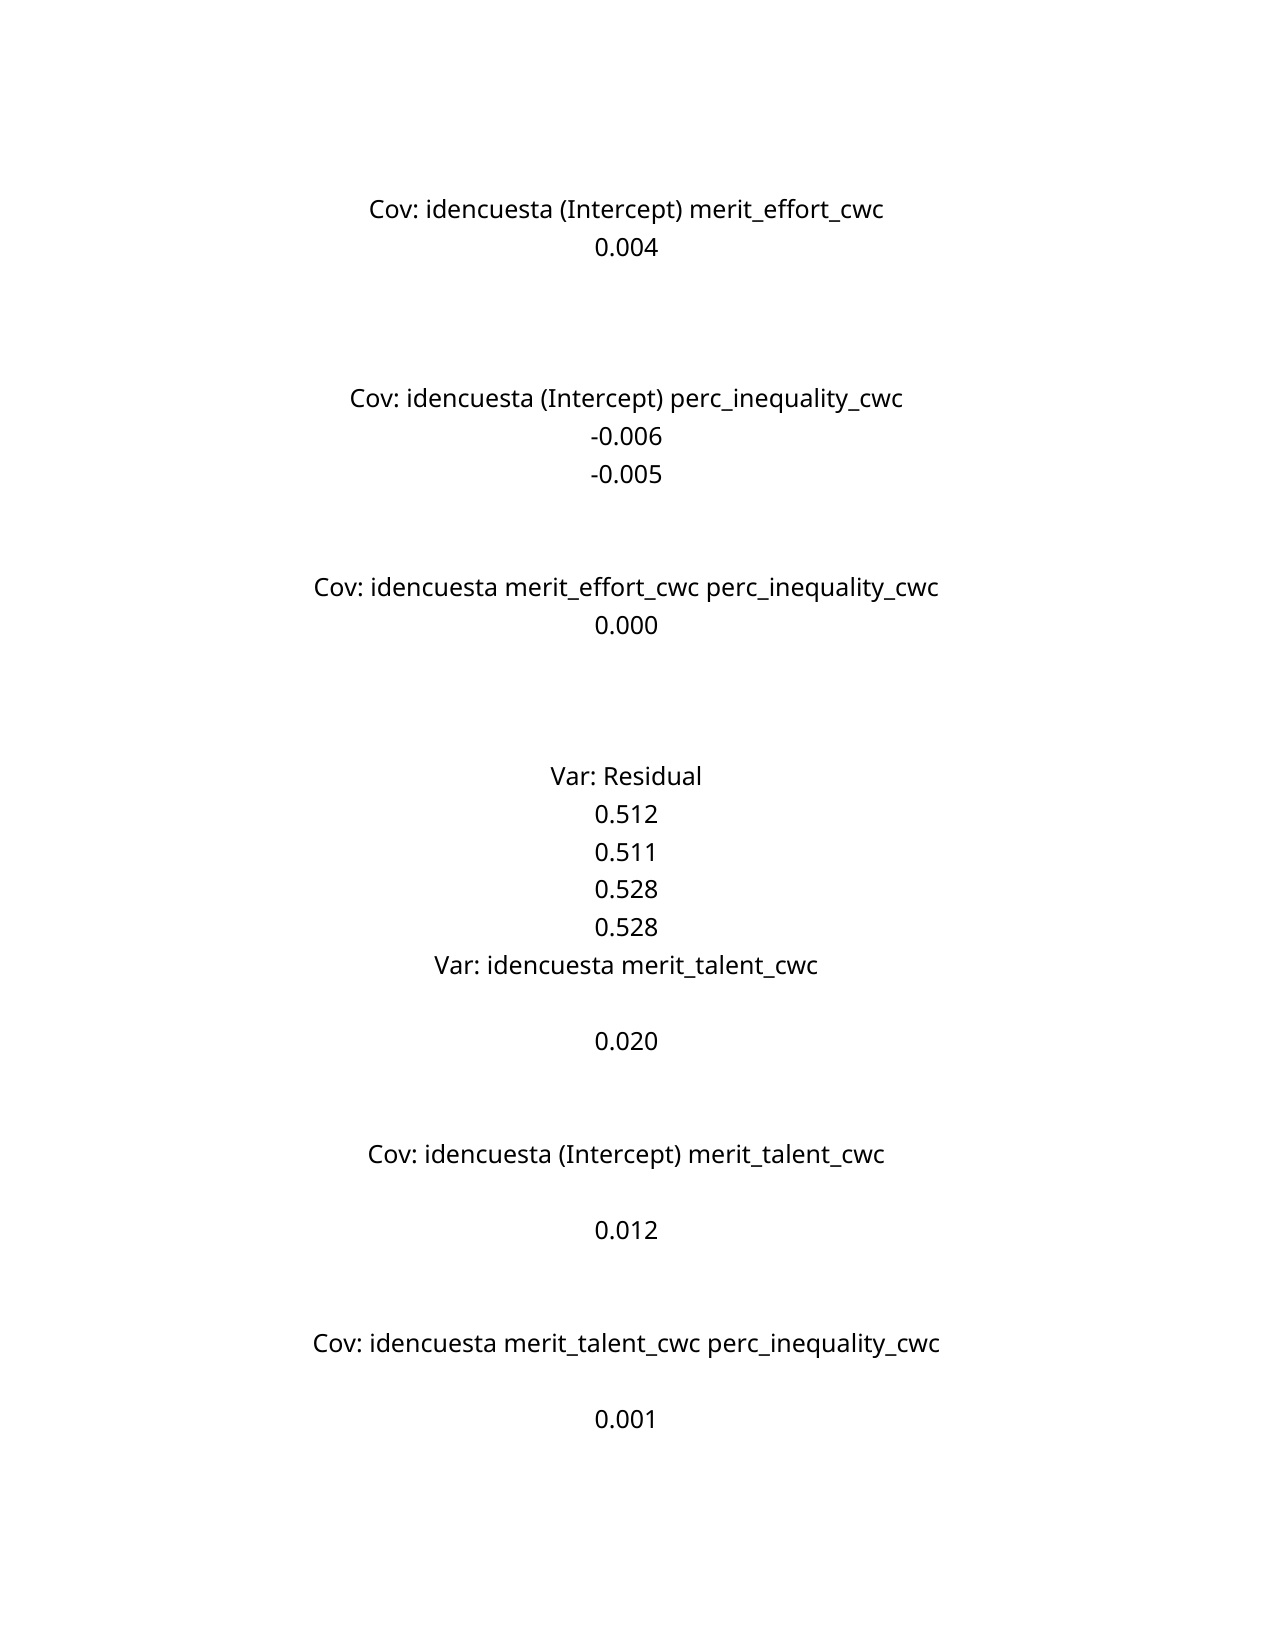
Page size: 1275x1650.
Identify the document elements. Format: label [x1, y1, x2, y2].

table_header [139, 150, 1114, 1477]
